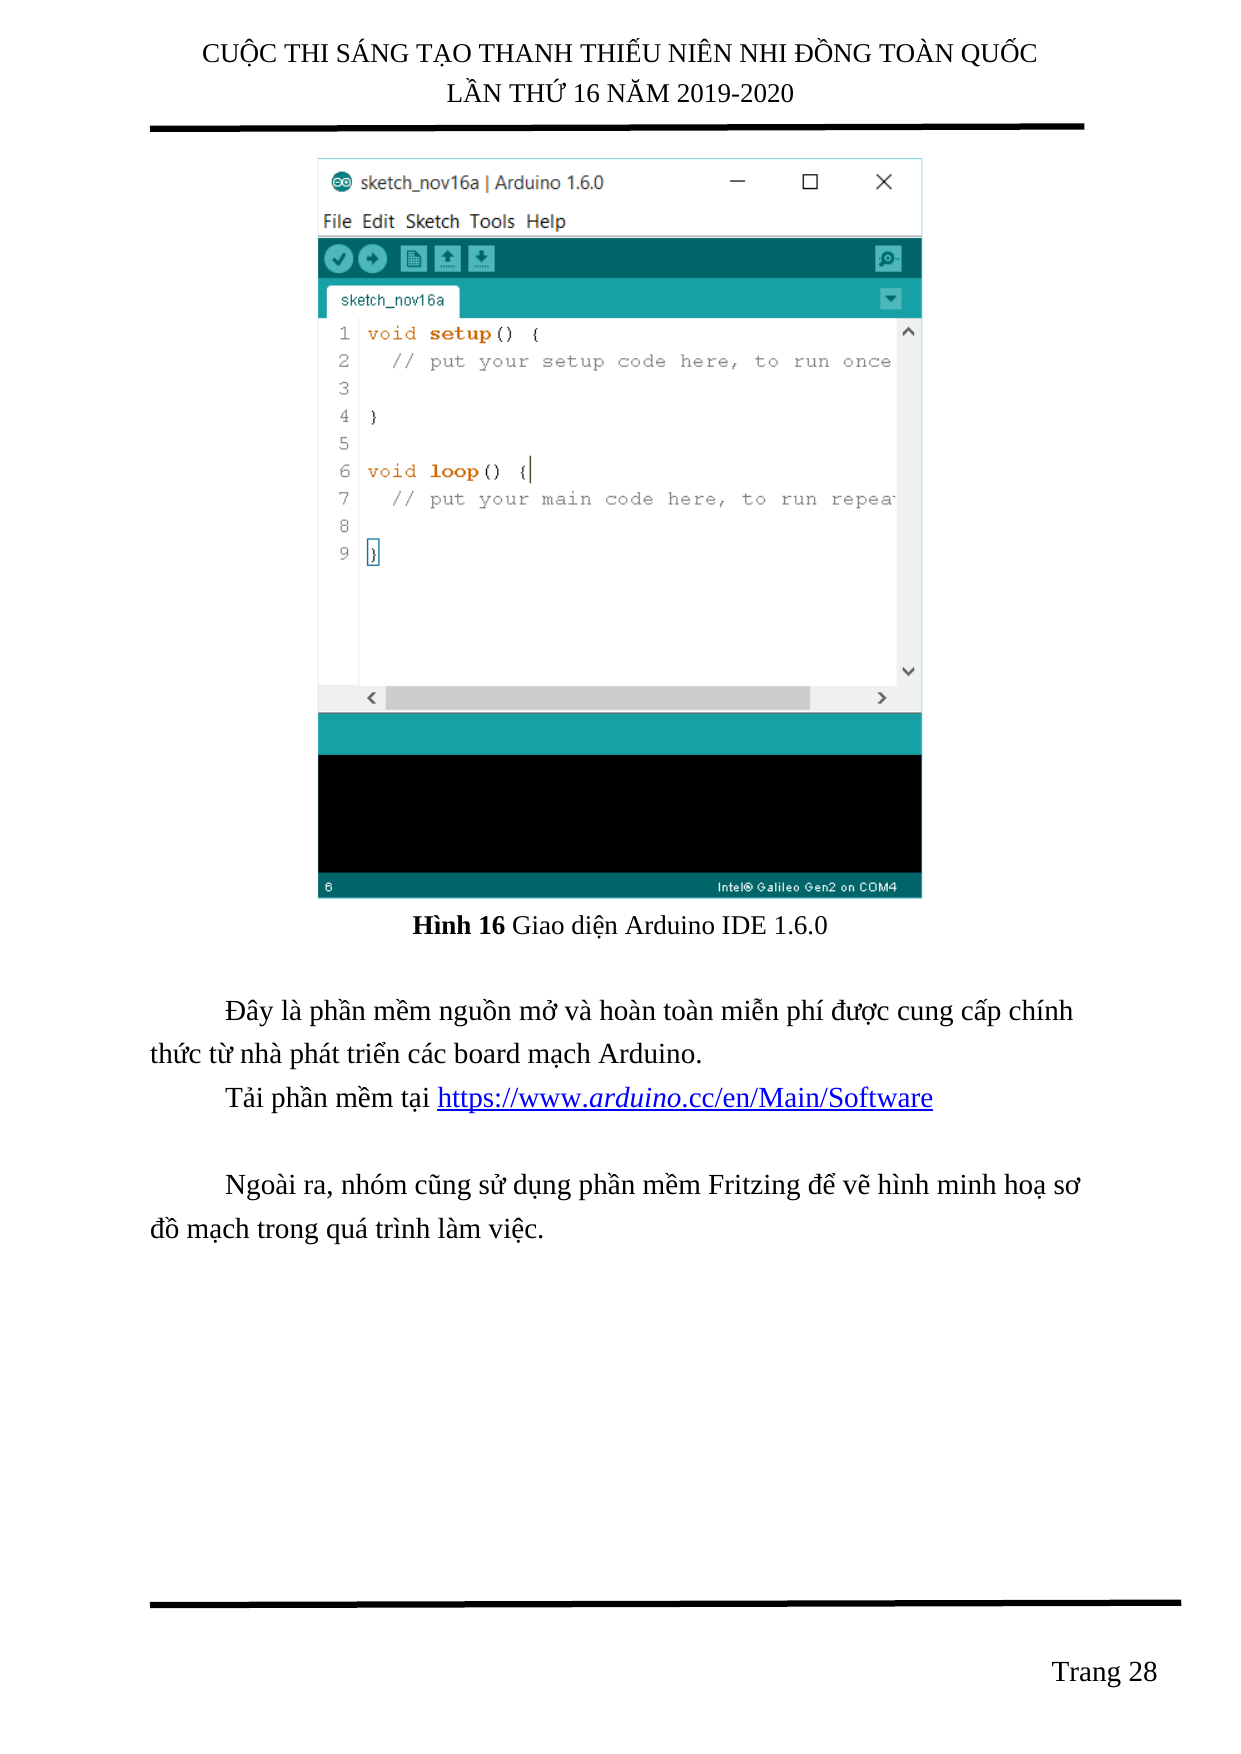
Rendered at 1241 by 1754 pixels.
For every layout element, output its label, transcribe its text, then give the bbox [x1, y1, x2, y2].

text Đây là phần mềm nguồn mở và hoàn toàn miễn phí được cung cấp chính thức từ nhà phát triển các board mạch Arduino. [150, 993, 1090, 1070]
text Tải phần mềm tại https://www.arduino.cc/en/Main/Software [150, 1080, 1090, 1114]
picture [317, 158, 923, 899]
text Ngoài ra, nhóm cũng sử dụng phần mềm Fritzing để vẽ hình minh hoạ sơ đồ mạch trong quá trình làm việc. [150, 1167, 1090, 1244]
